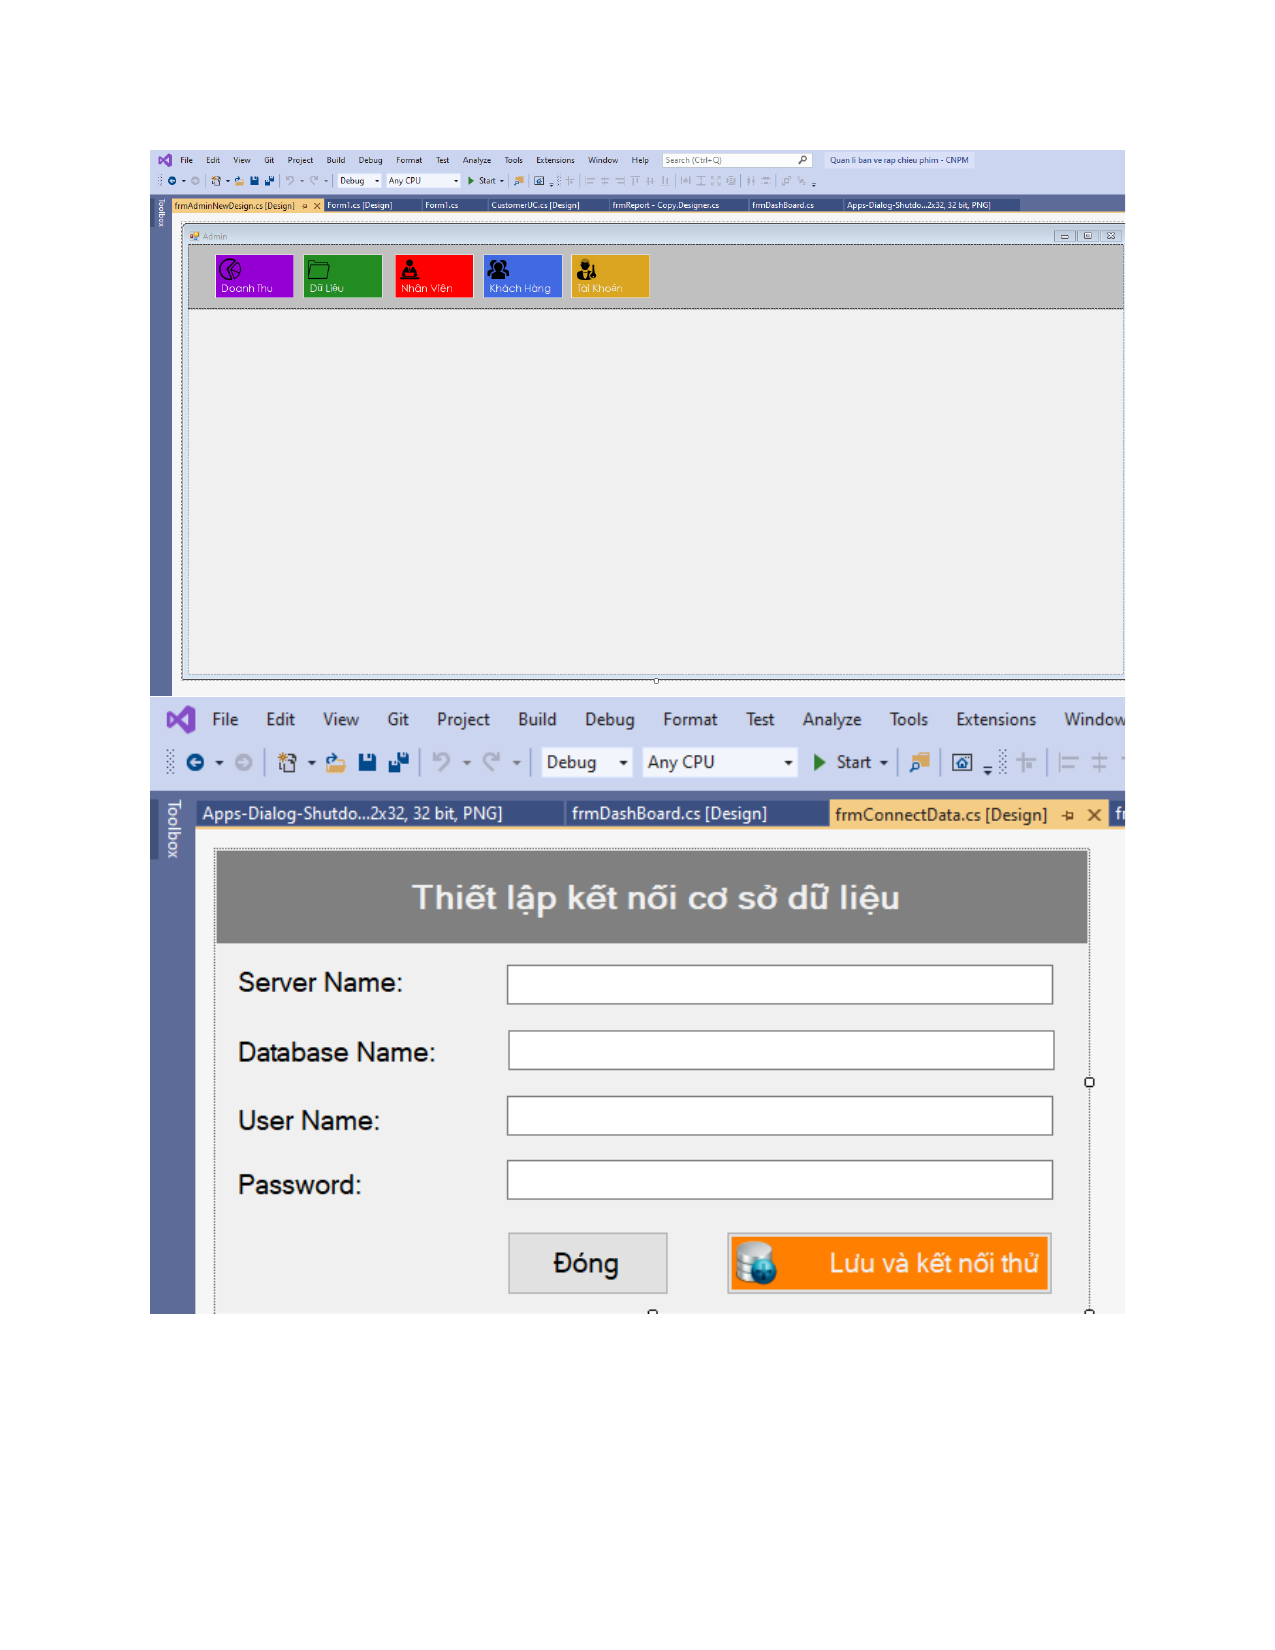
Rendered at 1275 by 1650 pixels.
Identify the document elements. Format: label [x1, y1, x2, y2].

picture [150, 697, 1125, 1314]
picture [150, 150, 1125, 696]
